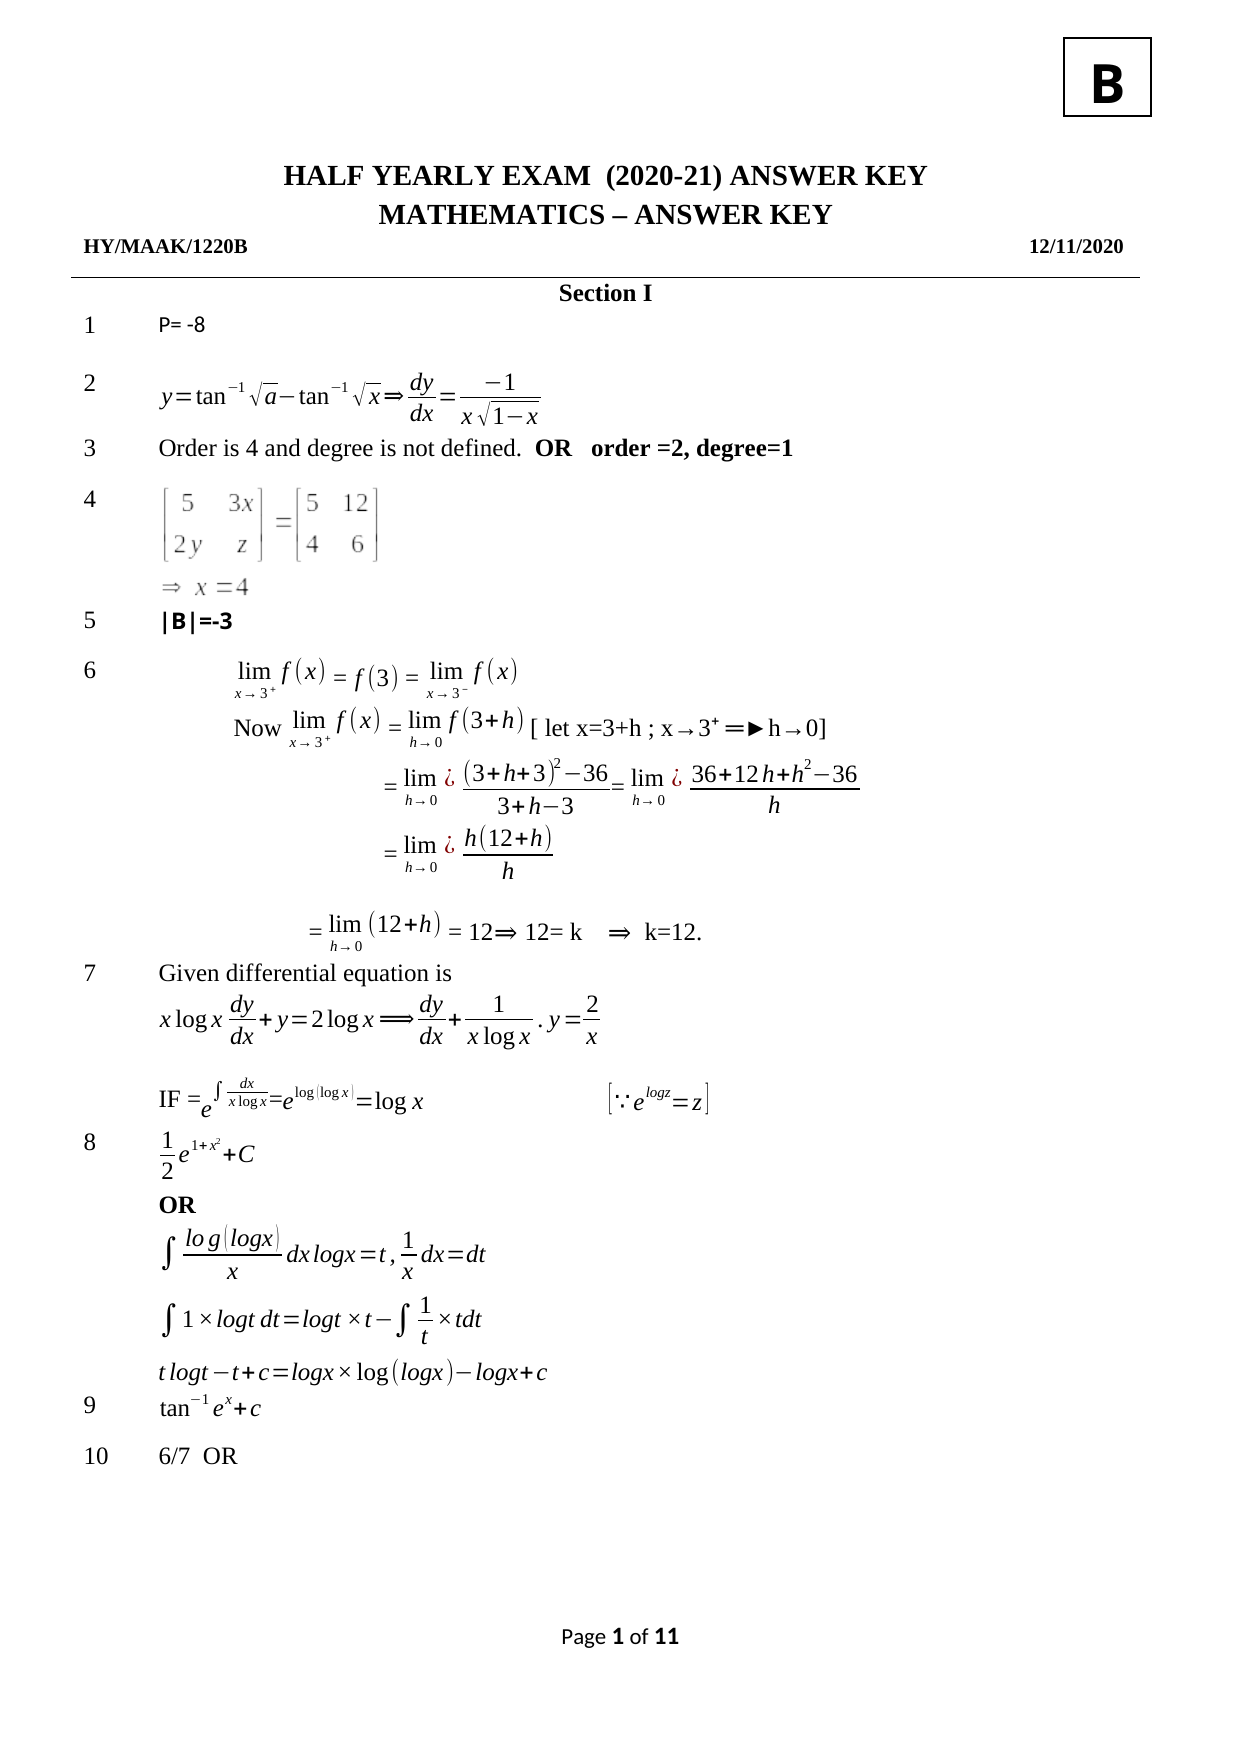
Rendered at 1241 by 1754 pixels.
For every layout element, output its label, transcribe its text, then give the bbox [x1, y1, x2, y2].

table_cell 7 [71, 958, 146, 1127]
table_cell Section I [71, 278, 1140, 311]
table_cell |B|=-3 [146, 605, 1140, 656]
table_header HALF YEARLY EXAM (2020-21) ANSWER KEY MATHEMATICS – ANSWER KEY [71, 120, 1140, 234]
table_cell 3 [71, 434, 146, 484]
table_cell 6/7 OR [146, 1441, 1140, 1506]
table_cell 6 [71, 656, 146, 958]
table_cell 5 [71, 605, 146, 656]
table_cell 8 [71, 1127, 146, 1390]
table_cell 10 [71, 1441, 146, 1506]
table_cell 1 [71, 311, 146, 368]
table_cell 2 [71, 369, 146, 433]
table_cell [146, 484, 1140, 605]
table_cell 9 [71, 1390, 146, 1441]
table_cell = = Now = [ let x=3+h ; x→3⁺ ═►h→0] = = = = = 12⇒ 12= k ⇒ k=12. [146, 656, 1140, 958]
table_cell P= -8 [146, 311, 1140, 368]
table_cell 4 [71, 484, 146, 605]
table_cell OR [146, 1127, 1140, 1390]
table_cell Order is 4 and degree is not defined. OR order =2, degree=1 [146, 434, 1140, 484]
table_cell Given differential equation is IF == [146, 958, 1140, 1127]
table_cell [146, 369, 1140, 433]
table_cell HY/MAAK/1220B 12/11/2020 [71, 235, 1140, 277]
table_cell [146, 1390, 1140, 1441]
